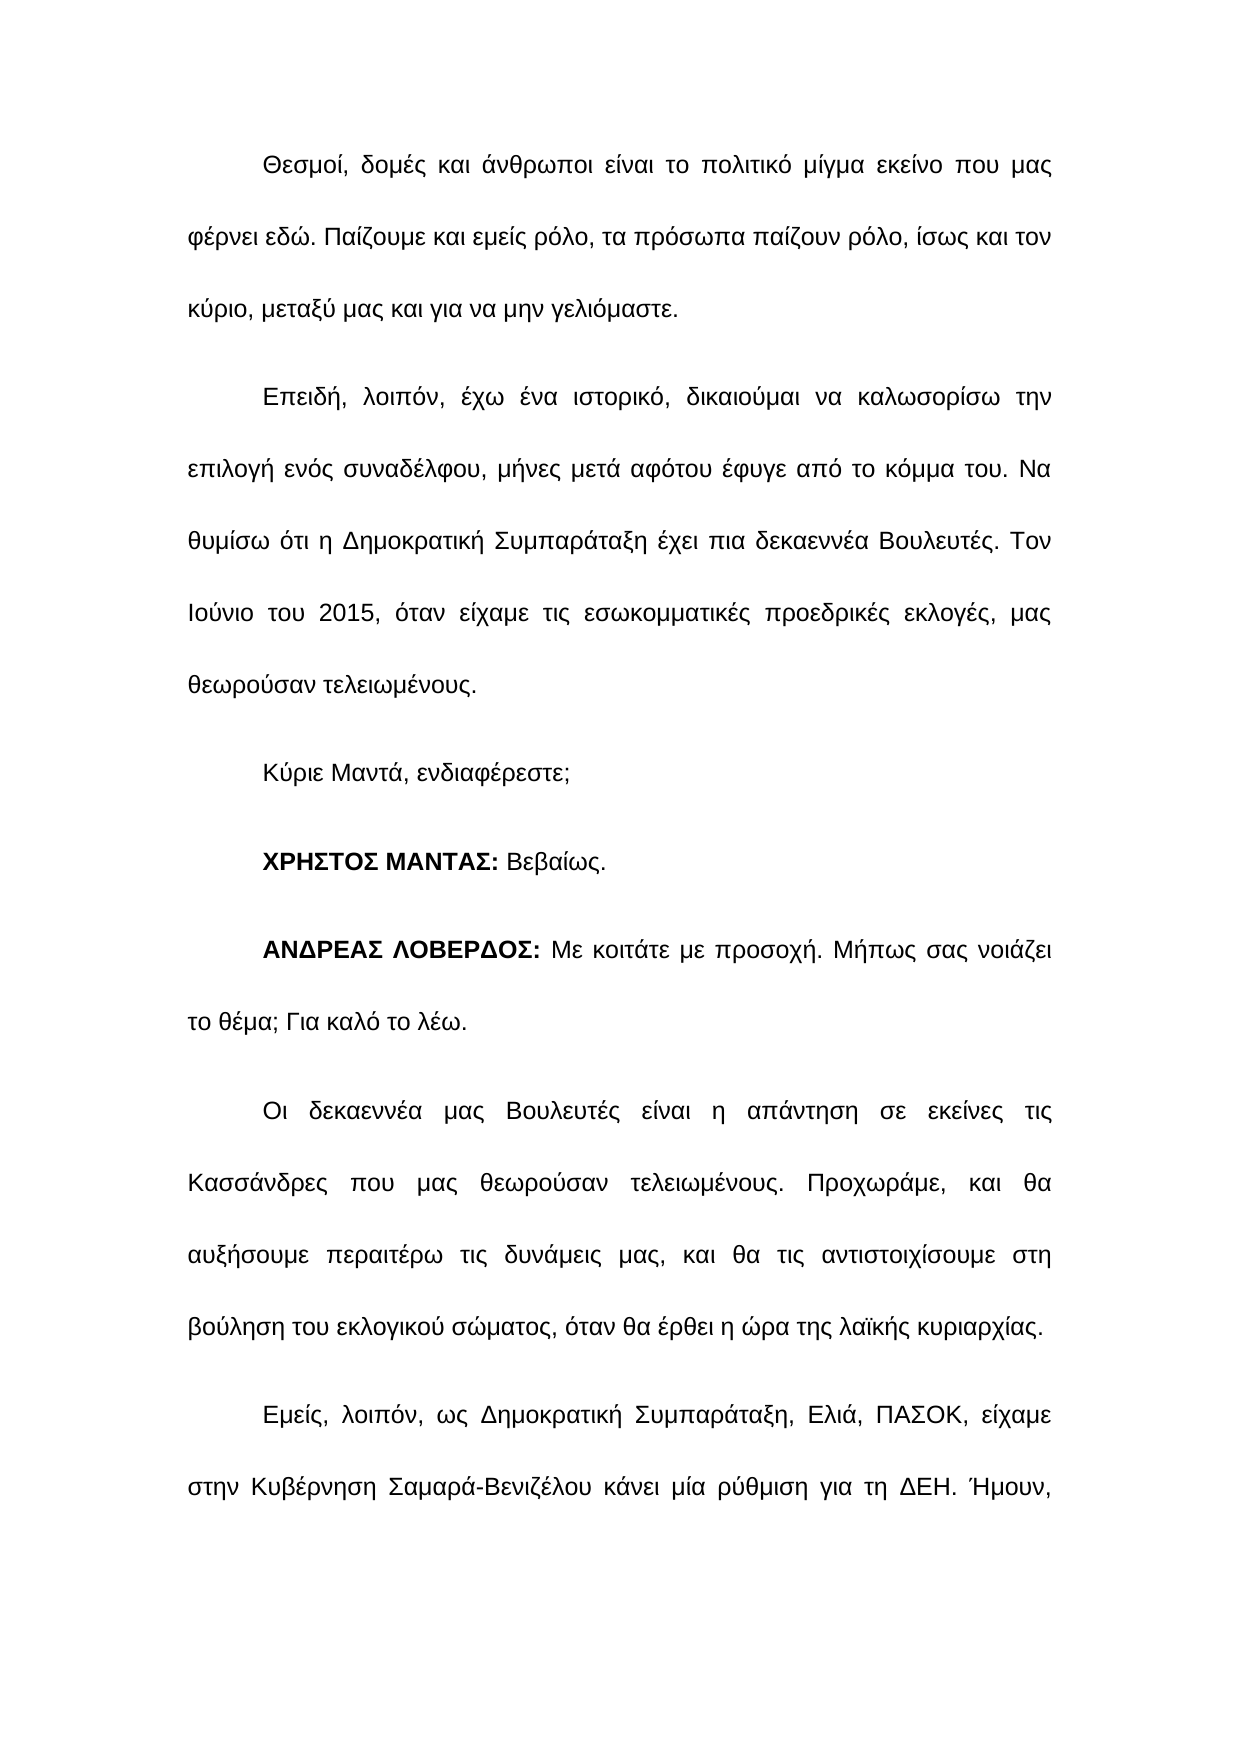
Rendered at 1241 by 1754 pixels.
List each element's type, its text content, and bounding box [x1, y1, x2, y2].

text ΑΝΔΡΕΑΣ ΛΟΒΕΡΔΟΣ: Με κοιτάτε με προσοχή. Μήπως σας νοιάζει το θέμα; Για καλό το λέω. [187, 935, 1053, 1036]
text Οι δεκαεννέα μας Βουλευτές είναι η απάντηση σε εκείνες τις Κασσάνδρες που μας θεωρούσαν τελειωμένους. Προχωράμε, και θα αυξήσουμε περαιτέρω τις δυνάμεις μας, και θα τις αντιστοιχίσουμε στη βούληση του εκλογικού σώματος, όταν θα έρθει η ώρα της λαϊκής κυριαρχίας. [187, 1096, 1053, 1340]
text Επειδή, λοιπόν, έχω ένα ιστορικό, δικαιούμαι να καλωσορίσω την επιλογή ενός συναδέλφου, μήνες μετά αφότου έφυγε από το κόμμα του. Να θυμίσω ότι η Δημοκρατική Συμπαράταξη έχει πια δεκαεννέα Βουλευτές. Τον Ιούνιο του 2015, όταν είχαμε τις εσωκομματικές προεδρικές εκλογές, μας θεωρούσαν τελειωμένους. [187, 382, 1053, 698]
text Θεσμοί, δομές και άνθρωποι είναι το πολιτικό μίγμα εκείνο που μας φέρνει εδώ. Παίζουμε και εμείς ρόλο, τα πρόσωπα παίζουν ρόλο, ίσως και τον κύριο, μεταξύ μας και για να μην γελιόμαστε. [187, 150, 1053, 322]
text Κύριε Μαντά, ενδιαφέρεστε; [187, 758, 1053, 787]
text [187, 1400, 1053, 1501]
text ΧΡΗΣΤΟΣ ΜΑΝΤΑΣ: Βεβαίως. [187, 847, 1053, 876]
